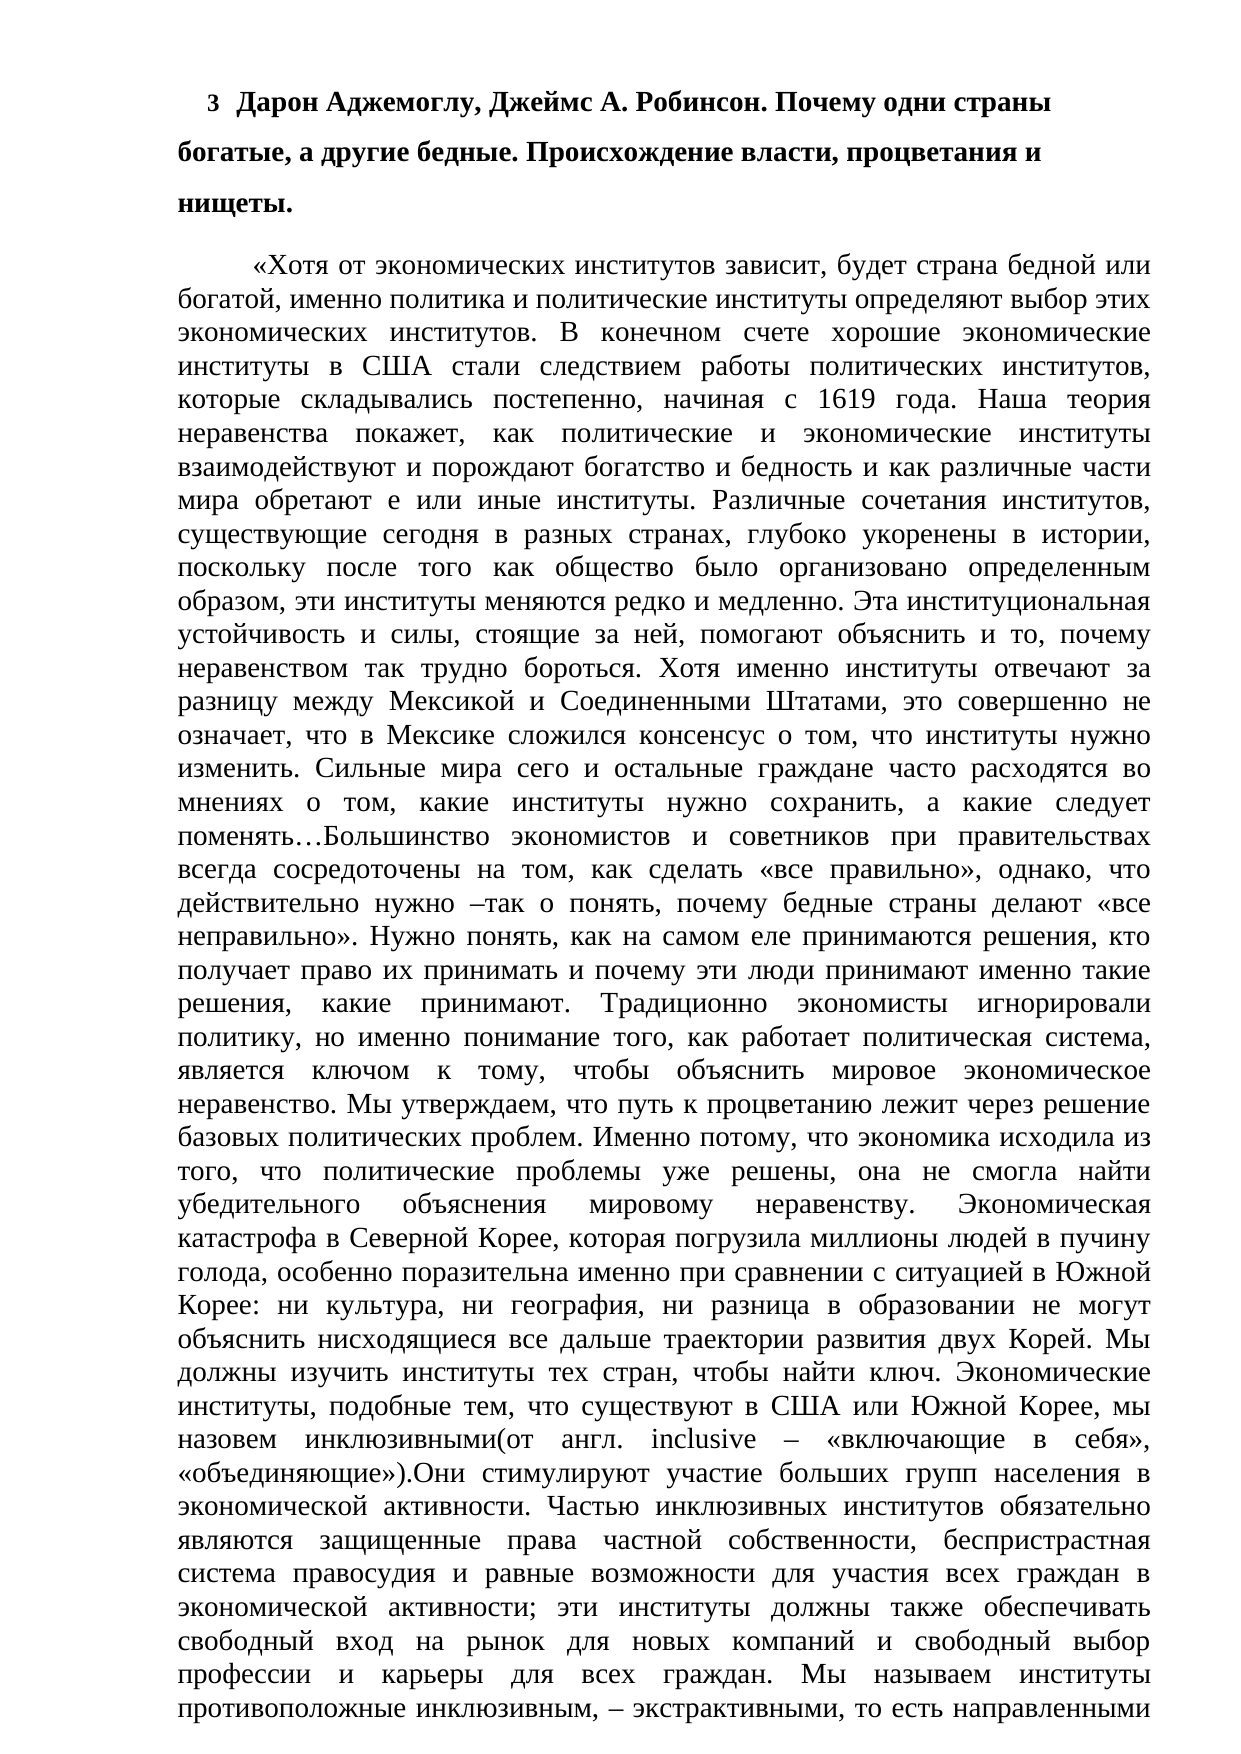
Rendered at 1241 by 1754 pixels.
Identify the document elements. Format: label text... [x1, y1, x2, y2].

text Дарон Аджемоглу, Джеймс А. Робинсон. Почему одни страны богатые, а другие бедные. Происхождение власти, процветания и нищеты. [177, 84, 1152, 218]
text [177, 247, 1152, 1723]
